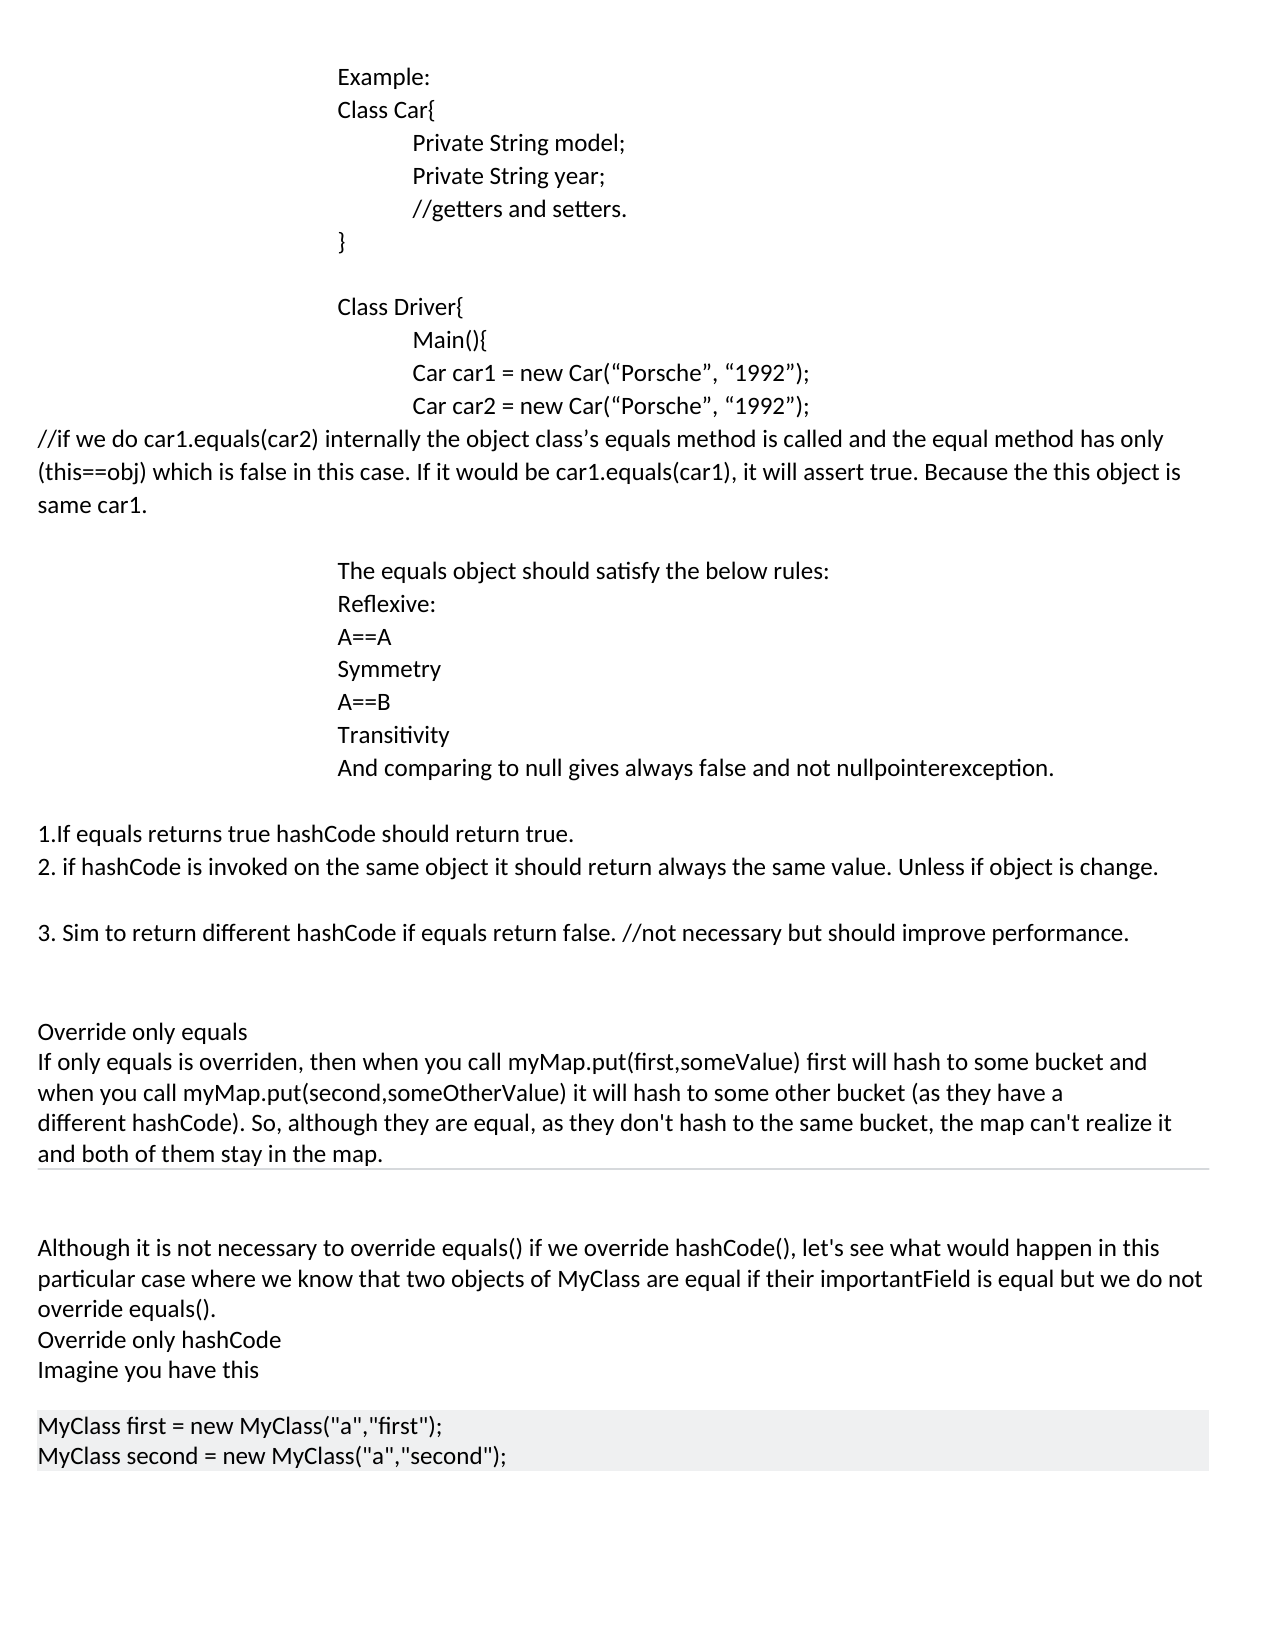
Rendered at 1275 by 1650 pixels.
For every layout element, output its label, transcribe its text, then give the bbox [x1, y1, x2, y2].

text Car car1 = new Car(“Porsche”, “1992”); [337, 357, 1209, 388]
text MyClass second = new MyClass("a","second"); [37, 1441, 1209, 1471]
text Although it is not necessary to override equals() if we override hashCode(), let's see what would happen in this particular case where we know that two objects of MyClass are equal if their importantField is equal but we do not override equals(). [37, 1232, 1209, 1324]
text Example: [337, 61, 1209, 92]
text MyClass first = new MyClass("a","first"); [37, 1410, 1209, 1441]
text Private String model; [337, 127, 1209, 157]
text A==A [337, 621, 1209, 651]
text Override only equals [37, 1016, 1209, 1046]
text 2. if hashCode is invoked on the same object it should return always the same value. Unless if object is change. [37, 851, 1209, 882]
text } [337, 226, 1209, 256]
text Override only hashCode [37, 1324, 1209, 1354]
text A==B [337, 686, 1209, 717]
text Class Driver{ [337, 291, 1209, 322]
text //if we do car1.equals(car2) internally the object class’s equals method is called and the equal method has only (this==obj) which is false in this case. If it would be car1.equals(car1), it will assert true. Because the this object is same car1. [37, 423, 1209, 519]
text Reflexive: [337, 588, 1209, 618]
text And comparing to null gives always false and not nullpointerexception. [337, 752, 1209, 783]
text 1.If equals returns true hashCode should return true. [37, 818, 1209, 849]
text Transitivity [337, 719, 1209, 750]
text The equals object should satisfy the below rules: [337, 555, 1209, 585]
text 3. Sim to return different hashCode if equals return false. //not necessary but should improve performance. [37, 917, 1209, 947]
text Class Car{ [337, 94, 1209, 124]
text Imagine you have this [37, 1354, 1209, 1385]
text Symmetry [337, 653, 1209, 684]
text Main(){ [337, 324, 1209, 355]
text If only equals is overriden, then when you call myMap.put(first,someValue) first will hash to some bucket and when you call myMap.put(second,someOtherValue) it will hash to some other bucket (as they have a different hashCode). So, although they are equal, as they don't hash to the same bucket, the map can't realize it and both of them stay in the map. [37, 1046, 1209, 1168]
text //getters and setters. [337, 193, 1209, 223]
text Car car2 = new Car(“Porsche”, “1992”); [337, 390, 1209, 421]
text Private String year; [337, 160, 1209, 190]
